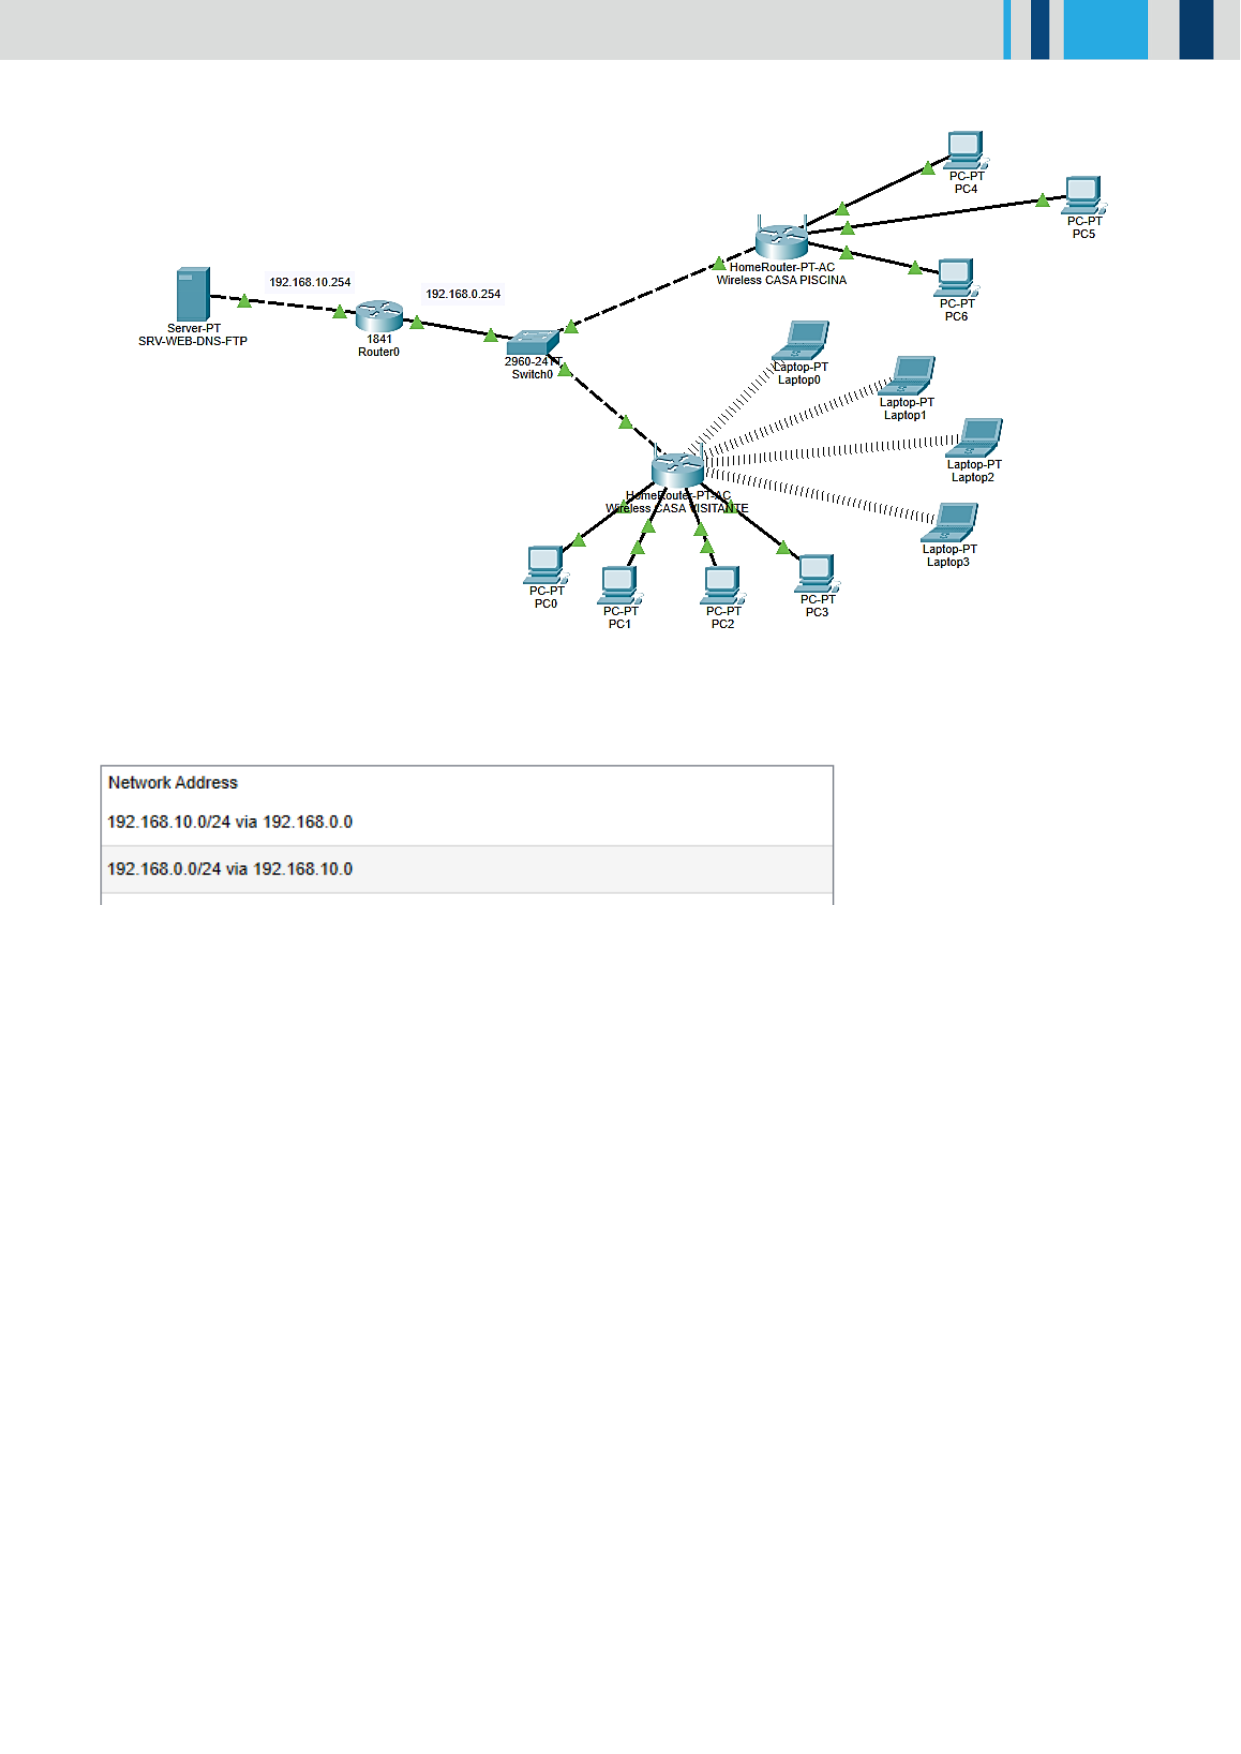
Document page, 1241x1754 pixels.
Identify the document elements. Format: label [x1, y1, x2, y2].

picture [88, 748, 850, 905]
picture [88, 88, 1152, 656]
picture [0, 0, 1241, 60]
